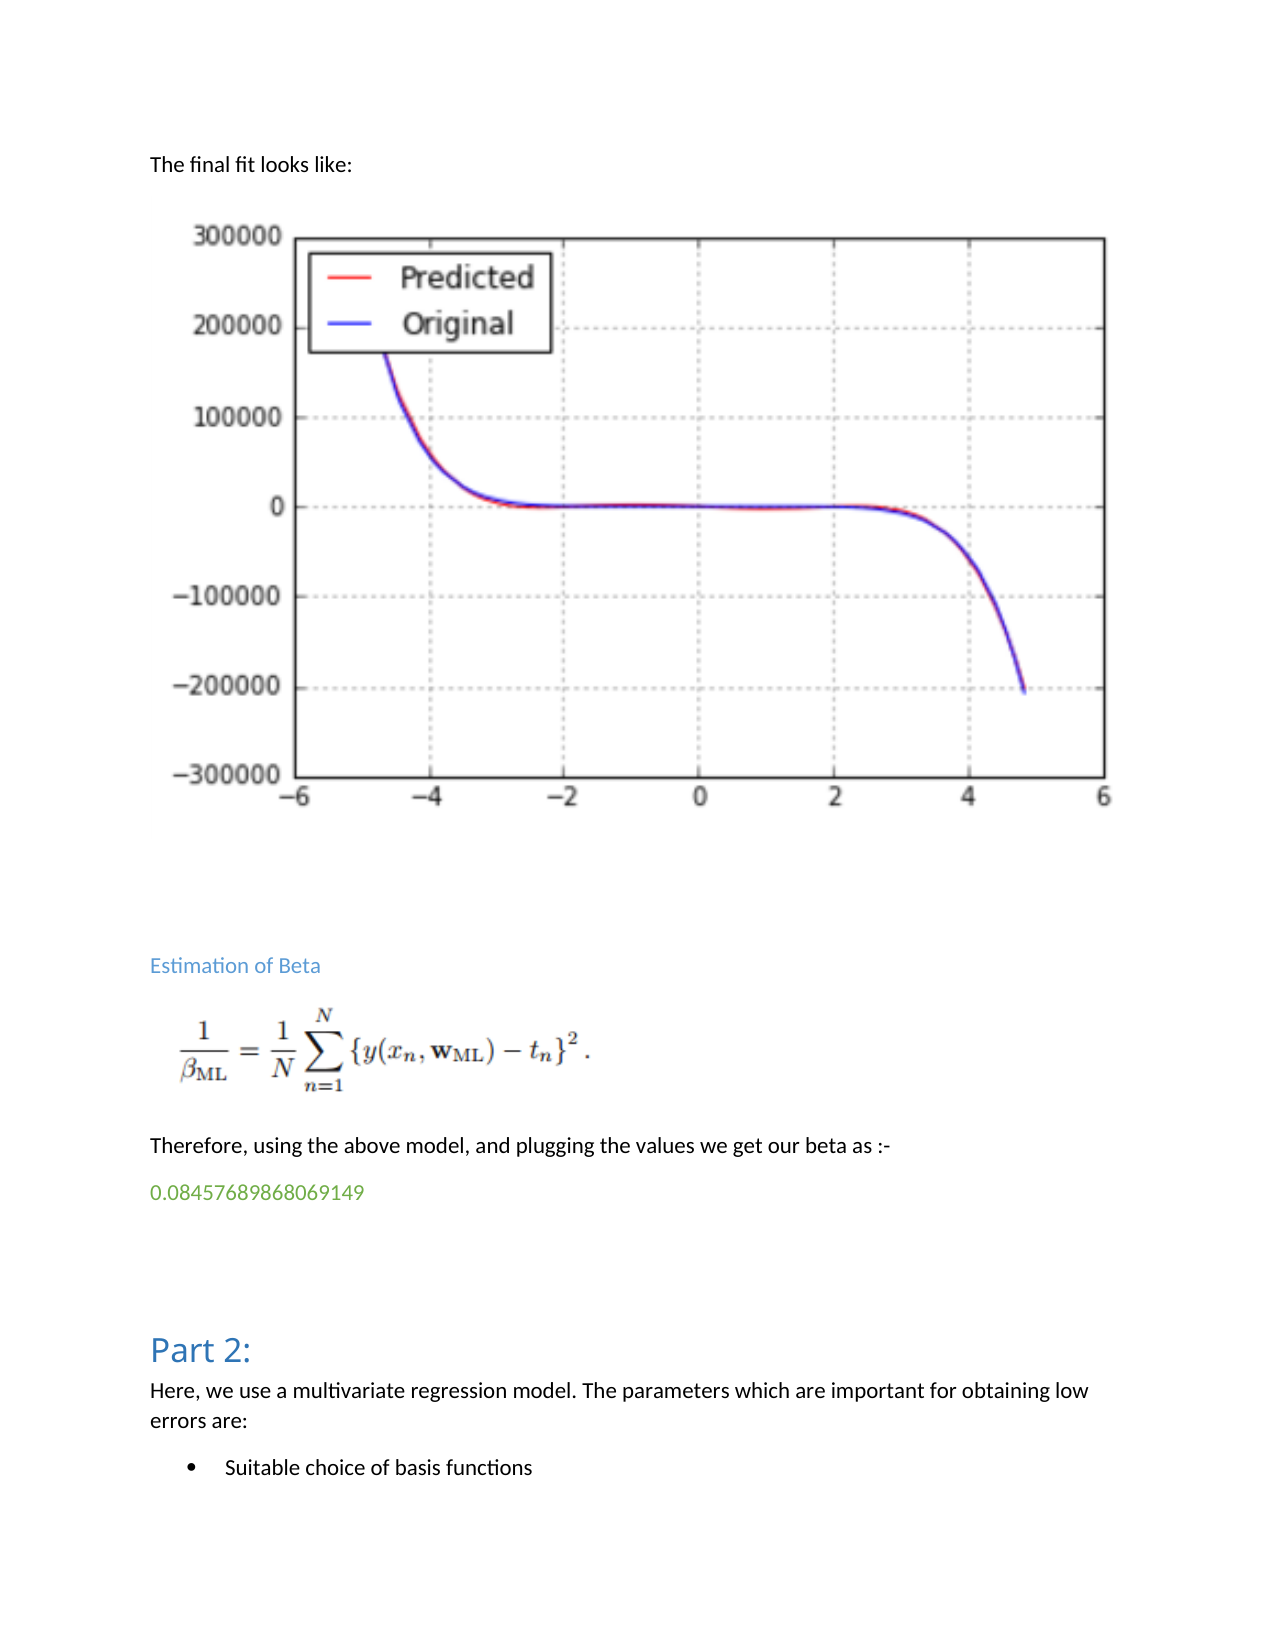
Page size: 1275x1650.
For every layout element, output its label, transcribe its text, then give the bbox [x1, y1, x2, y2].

text The final fit looks like: [150, 150, 1125, 178]
picture [150, 196, 1216, 839]
text 0.08457689868069149 [150, 1178, 1125, 1206]
picture [150, 998, 611, 1112]
text Therefore, using the above model, and plugging the values we get our beta as :- [150, 1131, 1125, 1159]
list Suitable choice of basis functions [187, 1453, 1125, 1481]
text Here, we use a multivariate regression model. The parameters which are important for obtaining low errors are: [150, 1376, 1125, 1434]
text Estimation of Beta [150, 951, 1125, 979]
subtitle Part 2: [150, 1327, 1125, 1372]
